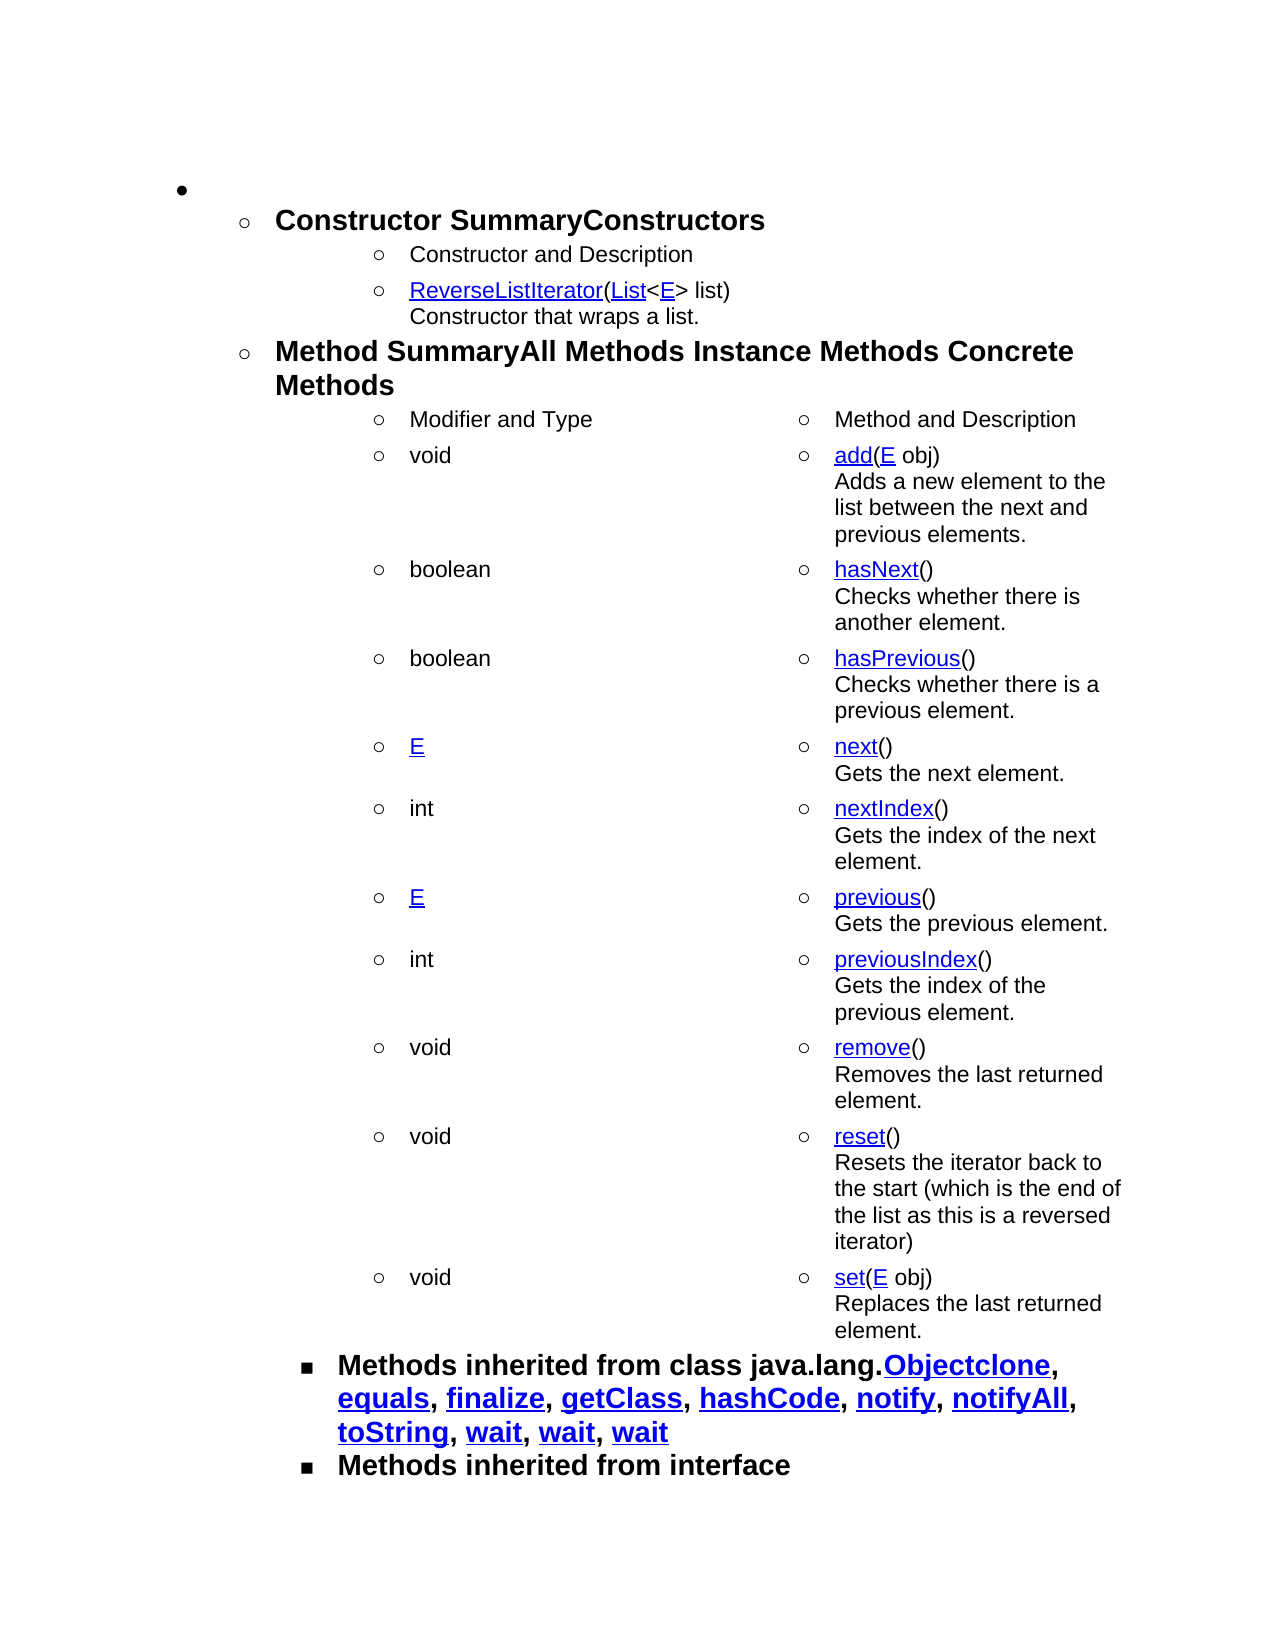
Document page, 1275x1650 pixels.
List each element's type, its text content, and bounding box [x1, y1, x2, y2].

table_cell E [280, 729, 705, 791]
table_cell void [280, 1030, 705, 1118]
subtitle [300, 1448, 1125, 1482]
table_cell boolean [280, 552, 705, 640]
table_cell ReverseListIterator(List<E> list) Constructor that wraps a list. [280, 272, 1130, 334]
table_cell previousIndex() Gets the index of the previous element. [705, 941, 1130, 1029]
table_cell void [280, 1259, 705, 1348]
table_header Modifier and Type [280, 401, 705, 437]
table_cell int [280, 791, 705, 879]
subtitle Constructor SummaryConstructors [237, 203, 1125, 236]
table_cell next() Gets the next element. [705, 729, 1130, 791]
table_cell previous() Gets the previous element. [705, 879, 1130, 941]
table_cell hasNext() Checks whether there is another element. [705, 552, 1130, 640]
table_cell remove() Removes the last returned element. [705, 1030, 1130, 1118]
table_header Method and Description [705, 401, 1130, 437]
table_cell nextIndex() Gets the index of the next element. [705, 791, 1130, 879]
table_cell set(E obj) Replaces the last returned element. [705, 1259, 1130, 1348]
table_cell E [280, 879, 705, 941]
table_cell void [280, 1118, 705, 1259]
table_cell reset() Resets the iterator back to the start (which is the end of the list as this is a reversed iterator) [705, 1118, 1130, 1259]
subtitle Methods inherited from class java.lang.Objectclone, equals, finalize, getClass, hashCode, notify, notifyAll, toString, wait, wait, wait [300, 1348, 1125, 1448]
table_cell add(E obj) Adds a new element to the list between the next and previous elements. [705, 437, 1130, 552]
table_cell void [280, 437, 705, 552]
table_cell hasPrevious() Checks whether there is a previous element. [705, 640, 1130, 728]
subtitle Method SummaryAll Methods Instance Methods Concrete Methods [237, 334, 1125, 401]
table_header Constructor and Description [280, 236, 1130, 272]
table_cell boolean [280, 640, 705, 728]
table_cell int [280, 941, 705, 1029]
